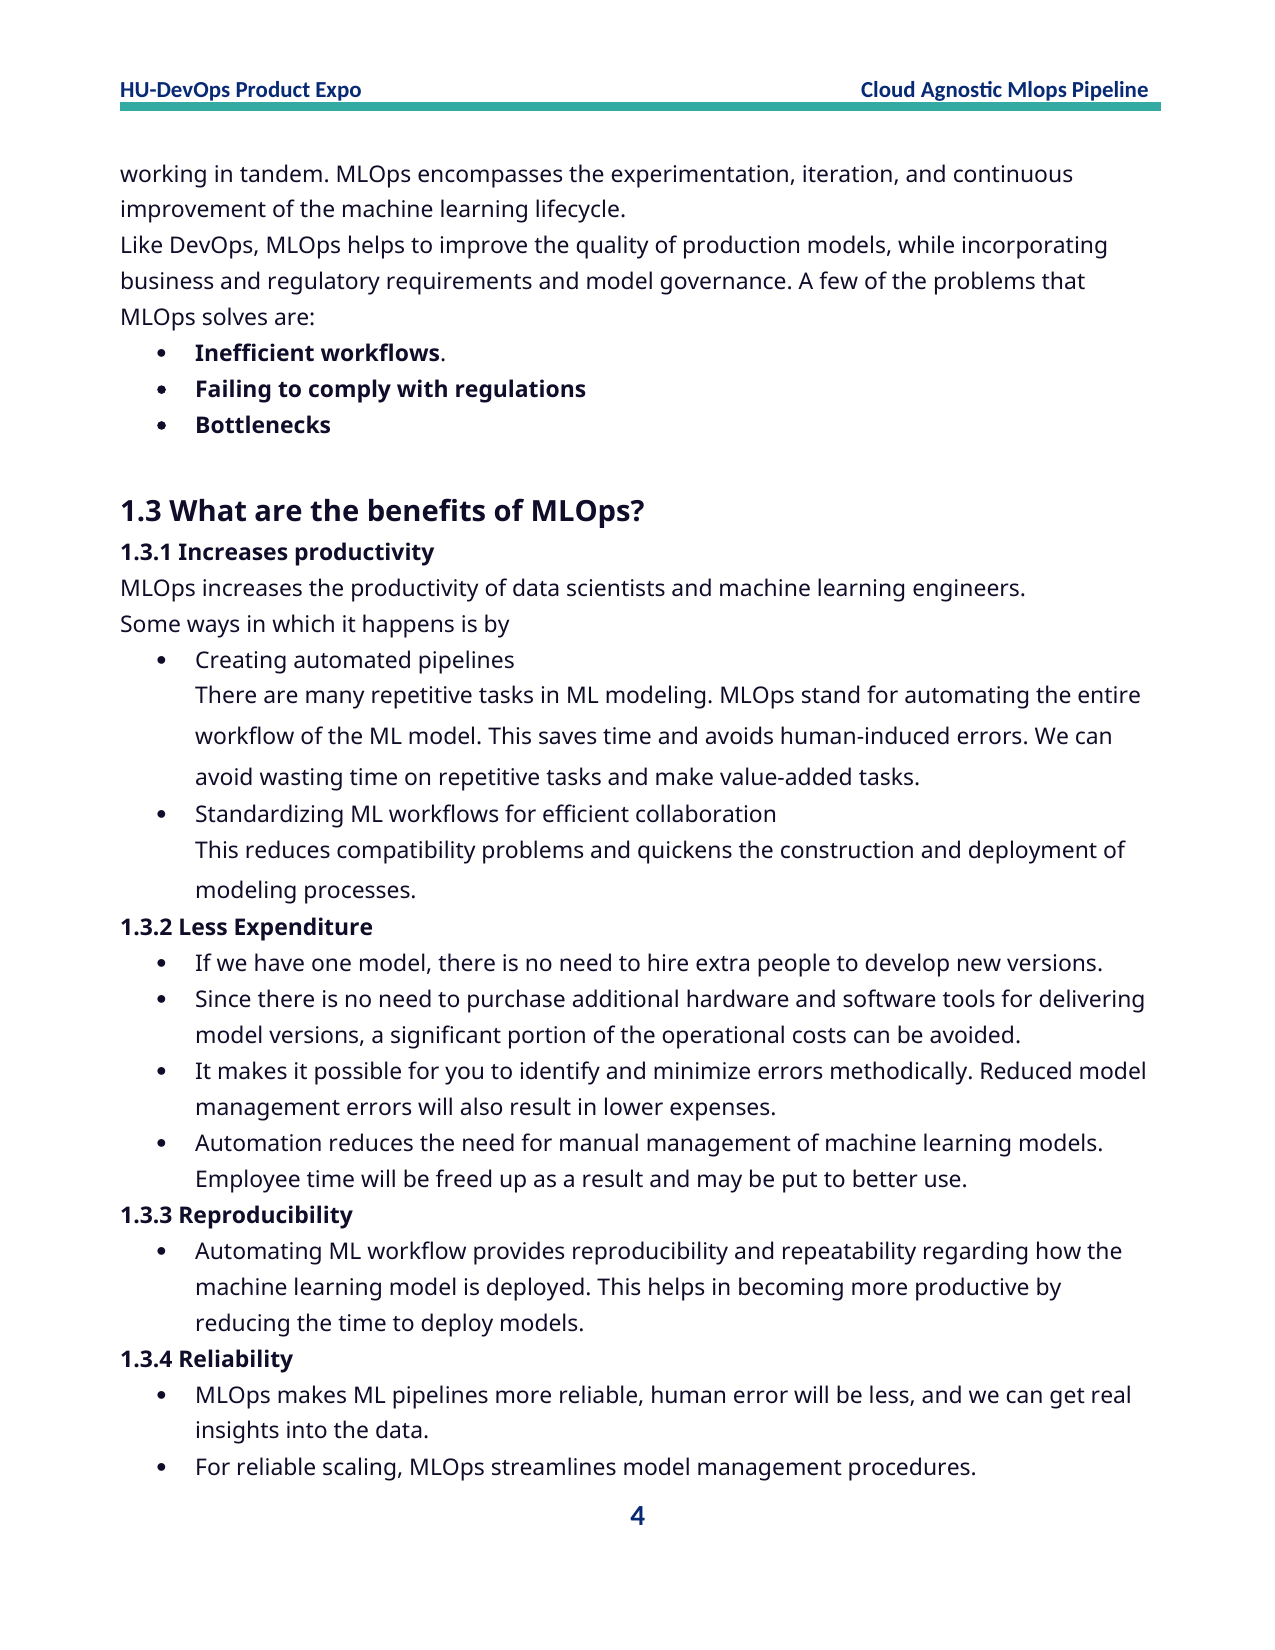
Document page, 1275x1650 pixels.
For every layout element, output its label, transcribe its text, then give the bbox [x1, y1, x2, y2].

list Automating ML workflow provides reproducibility and repeatability regarding how the machine learning model is deployed. This helps in becoming more productive by reducing the time to deploy models. [157, 1235, 1155, 1338]
text Like DevOps, MLOps helps to improve the quality of production models, while incorporating business and regulatory requirements and model governance. A few of the problems that MLOps solves are: [120, 229, 1155, 332]
text 1.3.2 Less Expenditure [120, 911, 1155, 943]
list Automation reduces the need for manual management of machine learning models. Employee time will be freed up as a result and may be put to better use. [157, 1127, 1155, 1194]
list Since there is no need to purchase additional hardware and software tools for delivering model versions, a significant portion of the operational costs can be avoided. [157, 983, 1155, 1050]
list For reliable scaling, MLOps streamlines model management procedures. [157, 1450, 1155, 1482]
text Some ways in which it happens is by [120, 608, 1155, 639]
list MLOps makes ML pipelines more reliable, human error will be less, and we can get real insights into the data. [157, 1378, 1155, 1446]
text There are many repetitive tasks in ML modeling. MLOps stand for automating the entire workflow of the ML model. This saves time and avoids human-induced errors. We can avoid wasting time on repetitive tasks and make value-added tasks. [120, 679, 1155, 793]
list Failing to comply with regulations [157, 373, 1155, 404]
list If we have one model, there is no need to hire extra people to develop new versions. [157, 947, 1155, 978]
list Creating automated pipelines [157, 643, 1155, 675]
text MLOps increases the productivity of data scientists and machine learning engineers. [120, 572, 1155, 603]
list Bottlenecks [157, 409, 1155, 440]
text 1.3.4 Reliability [120, 1343, 1155, 1374]
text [120, 157, 1155, 225]
subtitle 1.3 What are the benefits of MLOps? [120, 490, 1155, 530]
list It makes it possible for you to identify and minimize errors methodically. Reduced model management errors will also result in lower expenses. [157, 1055, 1155, 1122]
text 1.3.1 Increases productivity [120, 536, 1155, 567]
list Standardizing ML workflows for efficient collaboration [157, 798, 1155, 829]
text This reduces compatibility problems and quickens the construction and deployment of modeling processes. [120, 834, 1155, 906]
text 1.3.3 Reproducibility [120, 1199, 1155, 1230]
list Inefficient workflows. [157, 337, 1155, 368]
